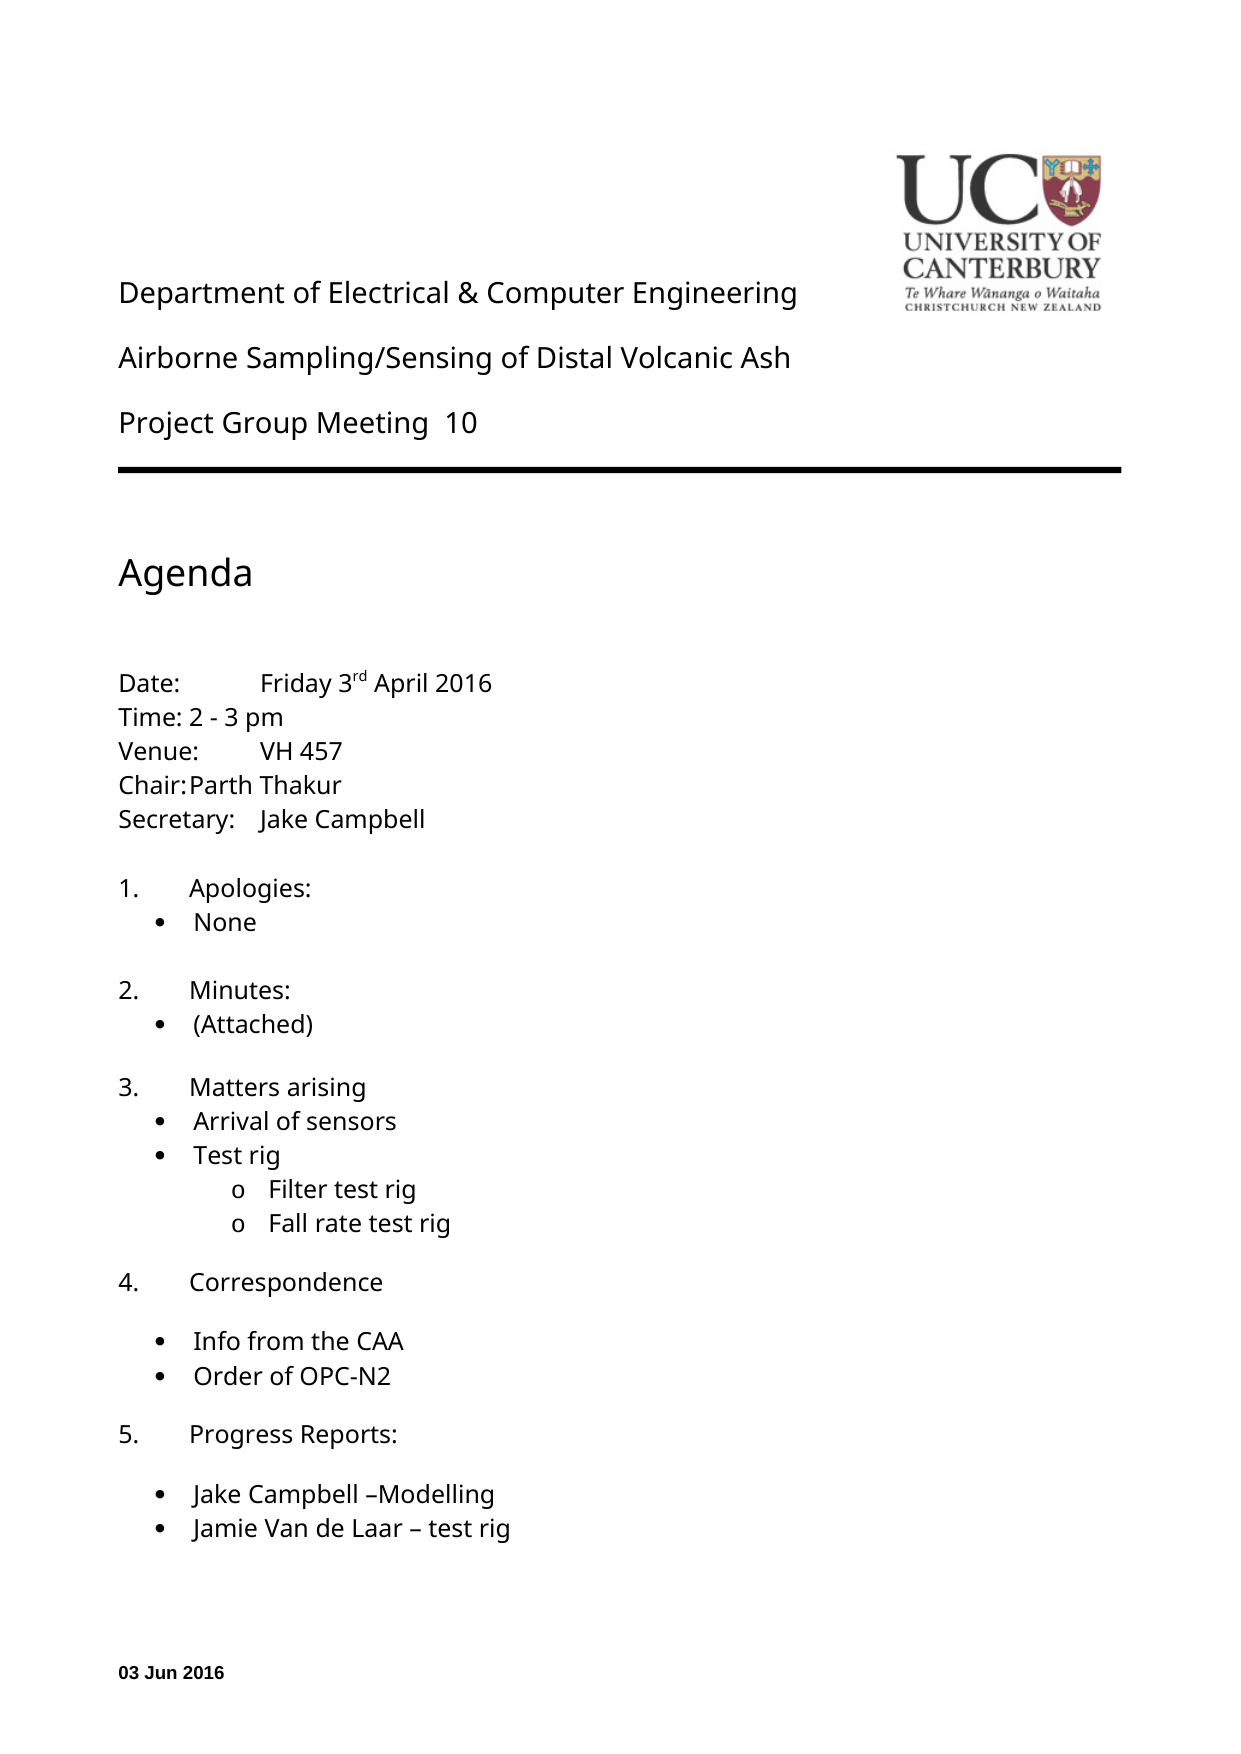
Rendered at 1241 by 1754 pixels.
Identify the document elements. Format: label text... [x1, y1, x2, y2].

list Matters arising [118, 1069, 1122, 1103]
text Department of Electrical & Computer Engineering [118, 273, 865, 312]
list Apologies: [118, 870, 1122, 904]
text Venue: VH 457 [118, 734, 1122, 768]
text Time: 2 - 3 pm [118, 700, 1122, 734]
text 5. Progress Reports: [118, 1417, 1122, 1451]
list Jamie Van de Laar – test rig [156, 1510, 1122, 1544]
list Filter test rig [231, 1171, 1122, 1206]
list Minutes: [118, 972, 1122, 1006]
text Project Group Meeting 10 [118, 402, 1122, 442]
text 4. Correspondence [118, 1265, 1122, 1299]
text Airborne Sampling/Sensing of Distal Volcanic Ash [118, 337, 1122, 377]
text Agenda [118, 547, 1122, 598]
list (Attached) [156, 1006, 1122, 1069]
list None [156, 904, 1122, 938]
text Chair: Parth Thakur [118, 768, 1122, 802]
list Info from the CAA [156, 1324, 1122, 1358]
list Fall rate test rig [231, 1206, 1122, 1240]
list Test rig [156, 1137, 1122, 1171]
list Order of OPC-N2 [156, 1358, 1122, 1392]
text Secretary: Jake Campbell [118, 802, 1122, 836]
list Arrival of sensors [156, 1103, 1122, 1137]
list Jake Campbell –Modelling [156, 1476, 1122, 1510]
text Date: Friday 3rd April 2016 [118, 666, 1122, 700]
picture [880, 130, 1118, 322]
